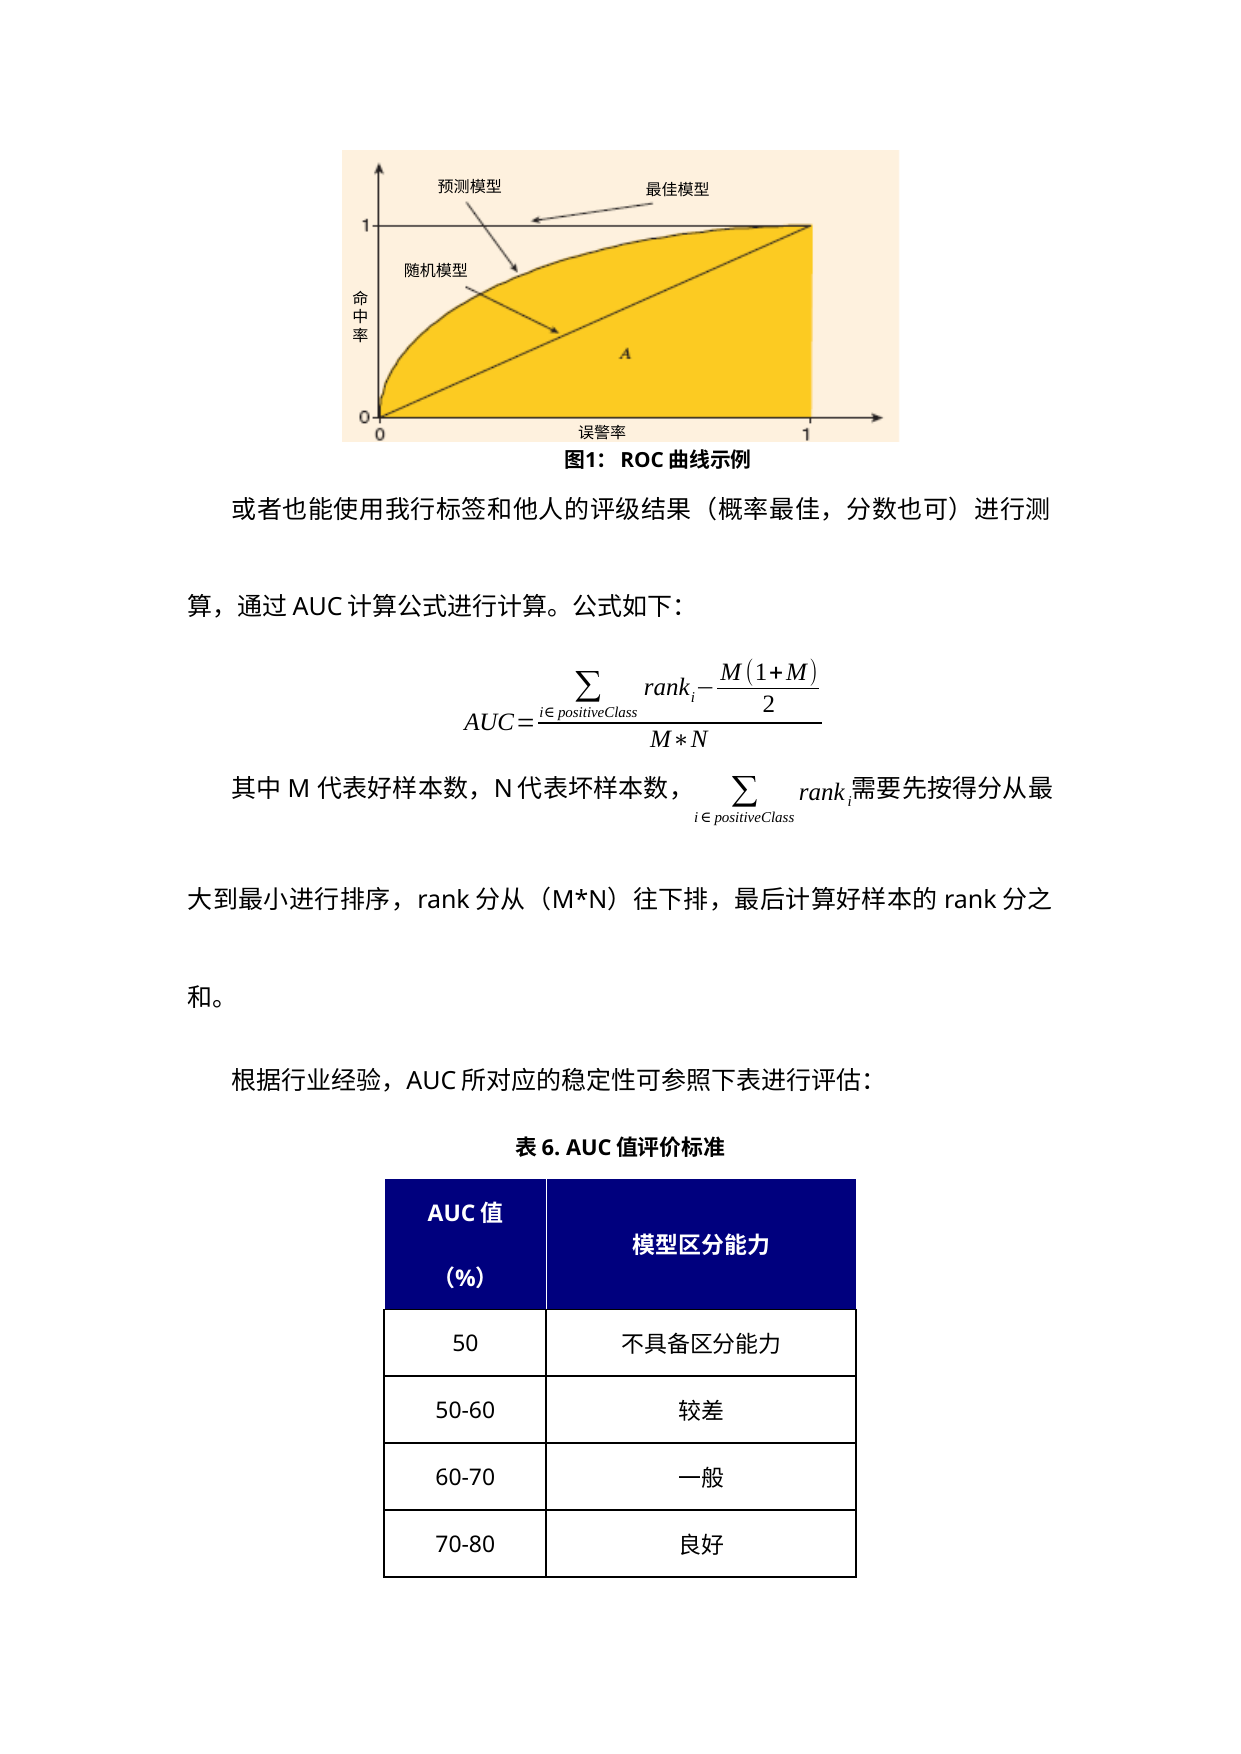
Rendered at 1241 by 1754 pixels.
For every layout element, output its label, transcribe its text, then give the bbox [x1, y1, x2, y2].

table_header AUC值（%） [385, 1179, 546, 1309]
text 根据行业经验，AUC所对应的稳定性可参照下表进行评估： [187, 1046, 1053, 1111]
table_cell 70-80 [385, 1511, 545, 1576]
table_cell 60-70 [385, 1444, 545, 1509]
text 或者也能使用我行标签和他人的评级结果（概率最佳，分数也可）进行测算，通过AUC计算公式进行计算。公式如下： [187, 475, 1053, 637]
table_cell 一般 [547, 1444, 855, 1509]
table_header 模型区分能力 [547, 1179, 856, 1309]
table_cell 良好 [547, 1511, 855, 1576]
text 表6. AUC值评价标准 [187, 1129, 1053, 1162]
table_cell 50-60 [385, 1377, 545, 1442]
table_cell 50 [385, 1310, 545, 1375]
table_cell 较差 [547, 1377, 855, 1442]
list ROC曲线示例 [262, 442, 1053, 475]
table_cell 不具备区分能力 [547, 1310, 855, 1375]
text 其中 M 代表好样本数，N代表坏样本数，需要先按得分从最大到最小进行排序，rank分从（M*N）往下排，最后计算好样本的rank分之和。 [187, 768, 1053, 1028]
